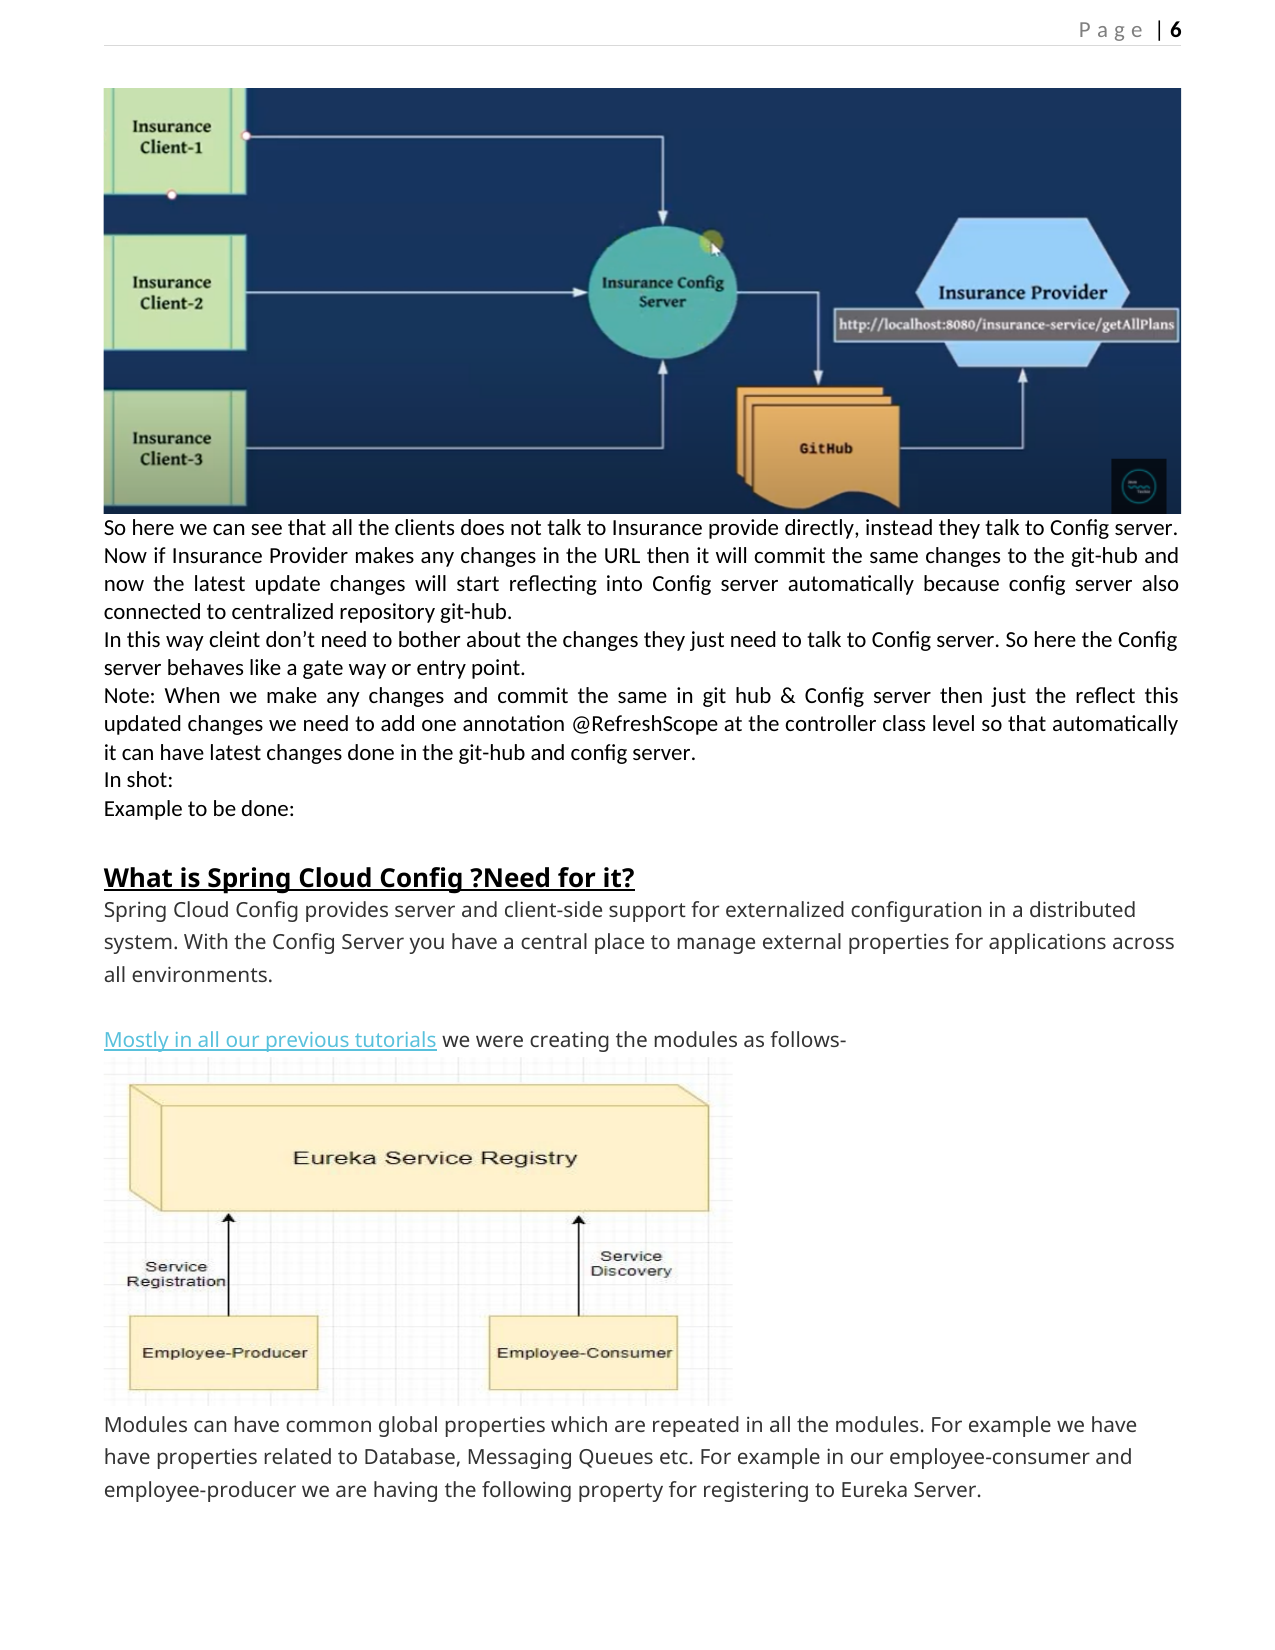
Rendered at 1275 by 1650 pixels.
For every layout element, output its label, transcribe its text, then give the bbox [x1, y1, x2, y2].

picture [103, 88, 1182, 514]
picture [103, 1057, 733, 1406]
text So here we can see that all the clients does not talk to Insurance provide directly, instead they talk to Config server. Now if Insurance Provider makes any changes in the URL then it will commit the same changes to the git-hub and now the latest update changes will start reflecting into Config server automatically because config server also connected to centralized repository git-hub. [103, 514, 1181, 626]
text In shot: [103, 766, 1181, 794]
text In this way cleint don’t need to bother about the changes they just need to talk to Config server. So here the Config server behaves like a gate way or entry point. [103, 626, 1181, 682]
text What is Spring Cloud Config ?Need for it? [103, 859, 1181, 895]
text Example to be done: [103, 794, 1181, 822]
text Note: When we make any changes and commit the same in git hub & Config server then just the reflect this updated changes we need to add one annotation @RefreshScope at the controller class level so that automatically it can have latest changes done in the git-hub and config server. [103, 682, 1181, 766]
